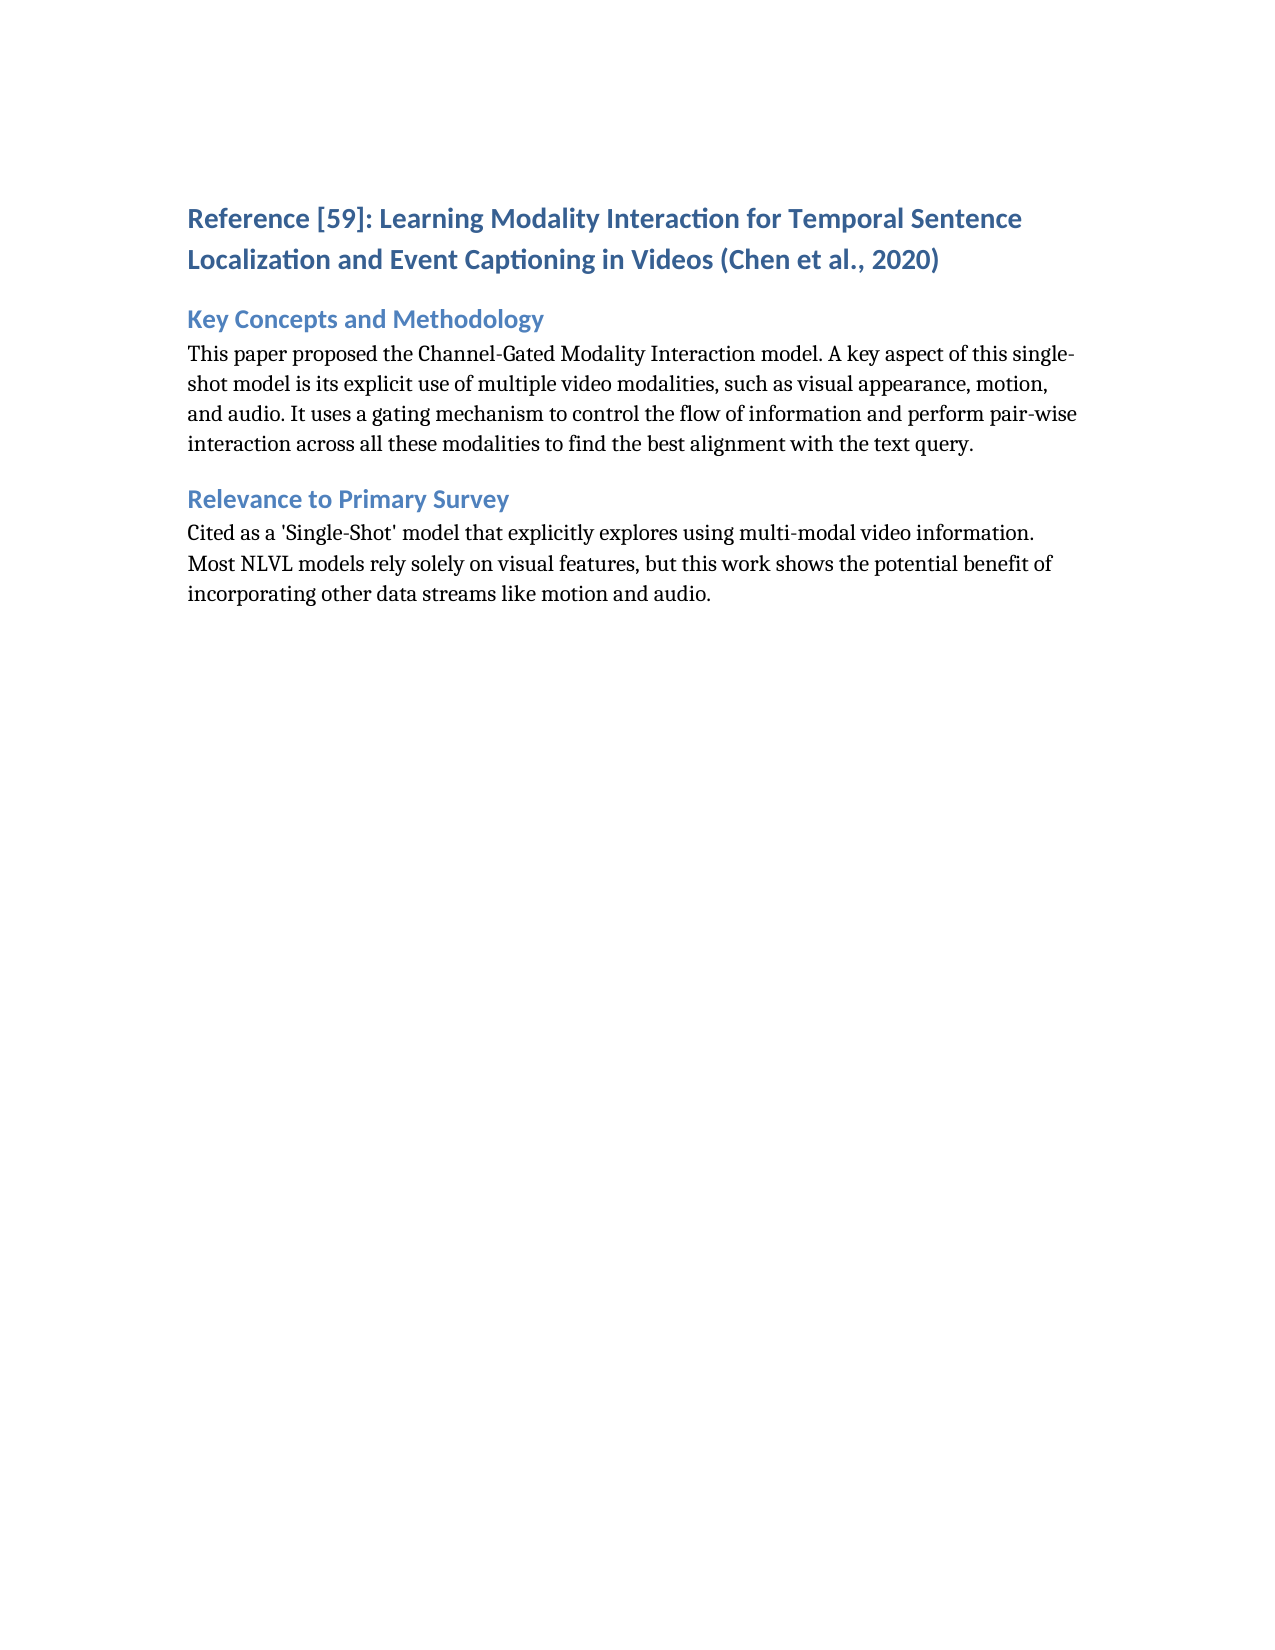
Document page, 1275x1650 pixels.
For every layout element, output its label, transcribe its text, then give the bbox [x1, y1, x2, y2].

subtitle Relevance to Primary Survey [187, 482, 1087, 515]
subtitle Key Concepts and Methodology [187, 303, 1087, 336]
subtitle Reference [59]: Learning Modality Interaction for Temporal Sentence Localization and Event Captioning in Videos (Chen et al., 2020) [187, 200, 1087, 277]
text Cited as a 'Single-Shot' model that explicitly explores using multi-modal video information. Most NLVL models rely solely on visual features, but this work shows the potential benefit of incorporating other data streams like motion and audio. [187, 520, 1087, 607]
text This paper proposed the Channel-Gated Modality Interaction model. A key aspect of this single-shot model is its explicit use of multiple video modalities, such as visual appearance, motion, and audio. It uses a gating mechanism to control the flow of information and perform pair-wise interaction across all these modalities to find the best alignment with the text query. [187, 341, 1087, 458]
